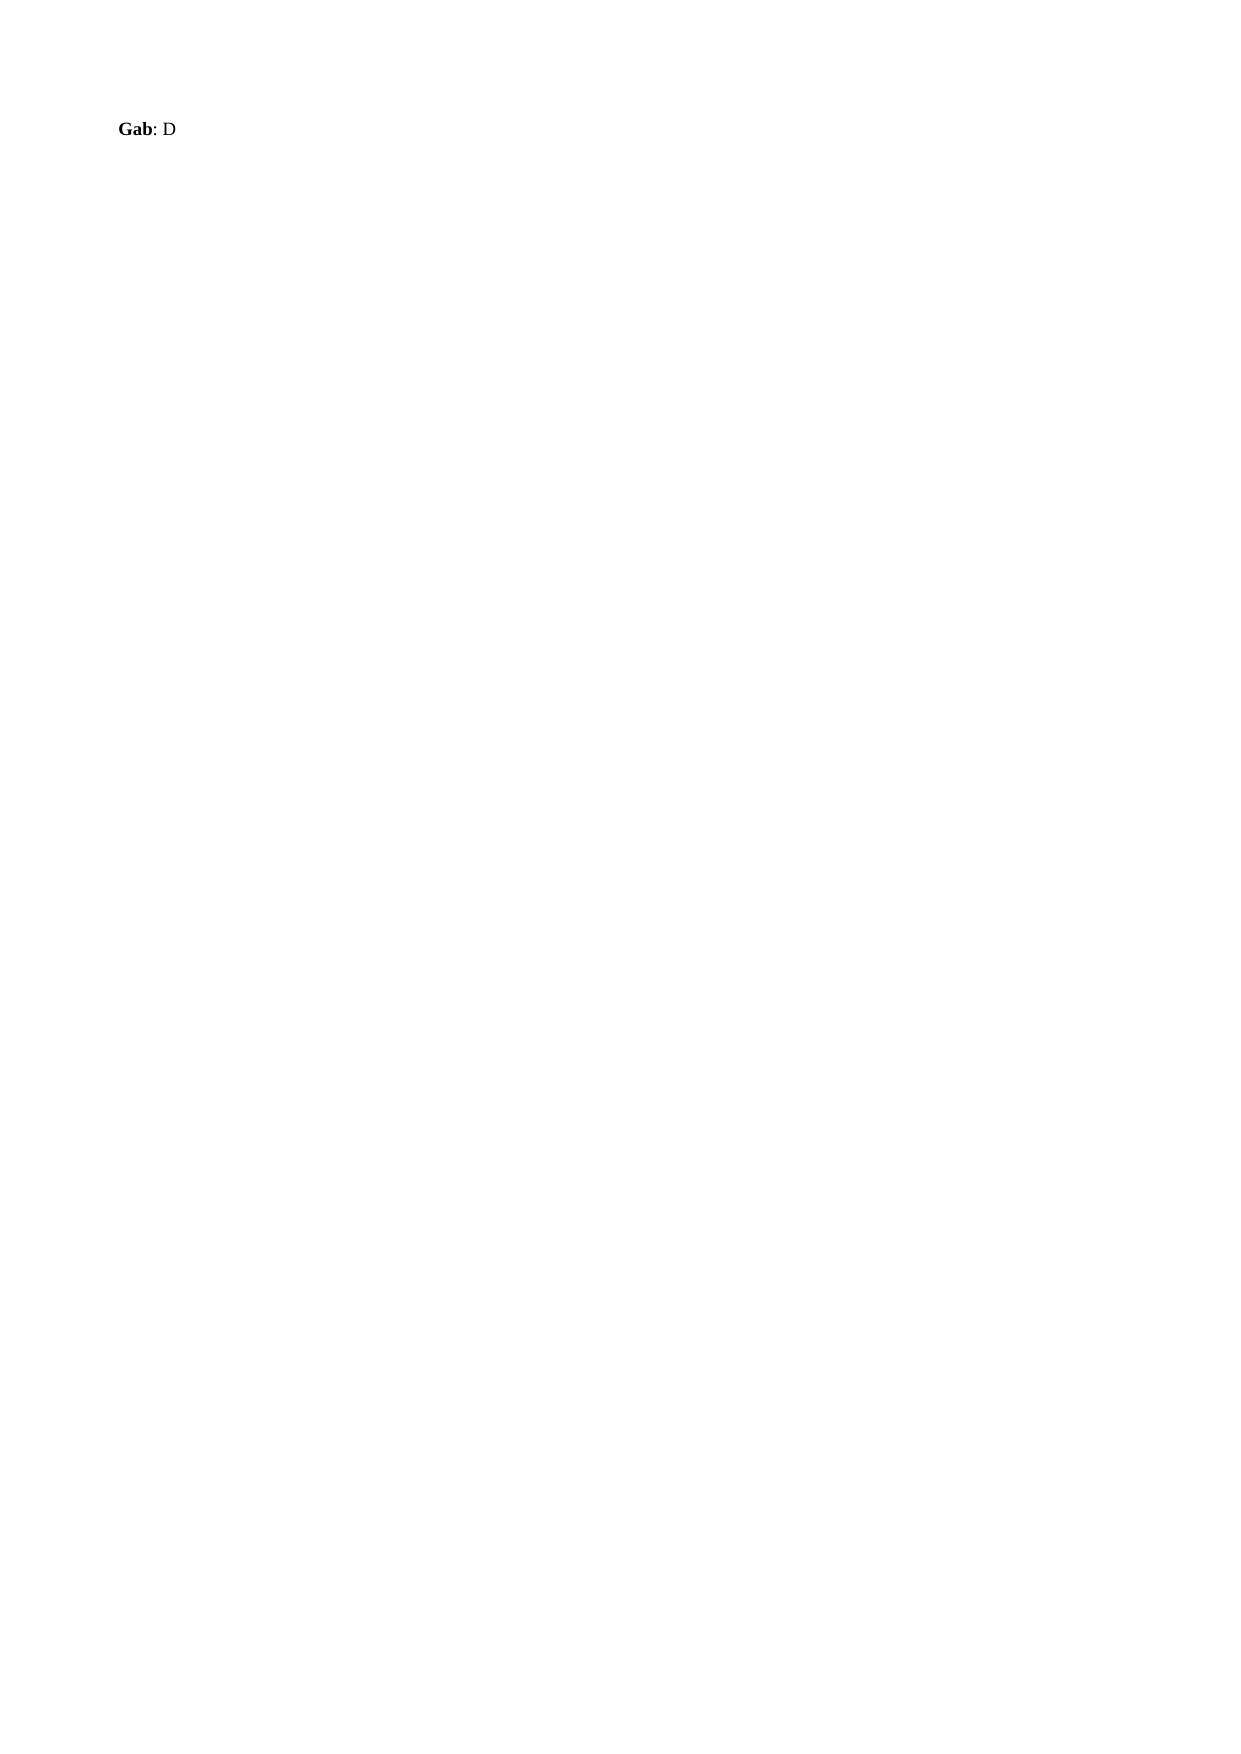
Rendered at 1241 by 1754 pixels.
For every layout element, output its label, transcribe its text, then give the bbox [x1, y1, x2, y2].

text Gab: D [118, 118, 1122, 140]
